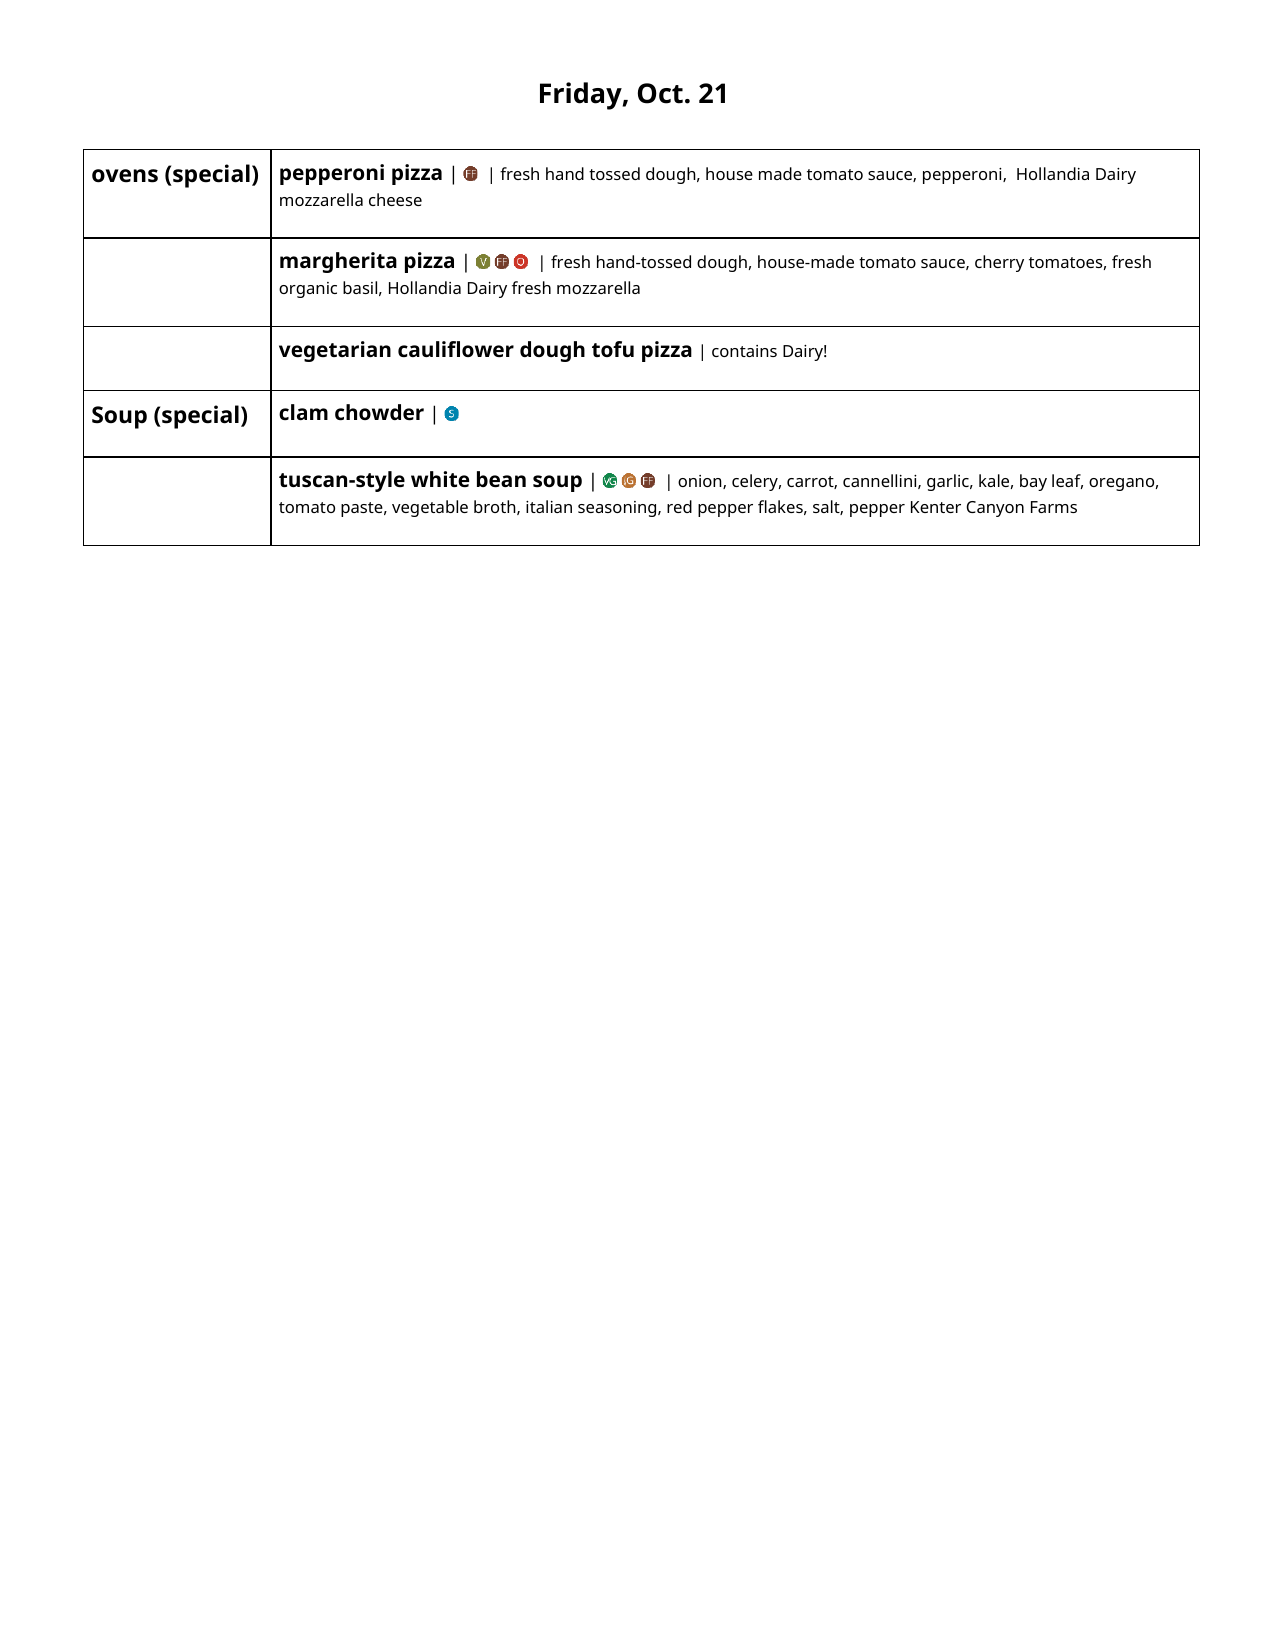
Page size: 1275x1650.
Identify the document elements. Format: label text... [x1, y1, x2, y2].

picture [621, 473, 636, 488]
table_cell [84, 239, 270, 326]
table_cell clam chowder | [272, 391, 1199, 456]
table_cell tuscan-style white bean soup | | onion, celery, carrot, cannellini, garlic, kale, bay leaf, oregano, tomato paste, vegetable broth, italian seasoning, red pepper flakes, salt, pepper Kenter Canyon Farms [272, 458, 1199, 544]
table_cell margherita pizza | | fresh hand-tossed dough, house-made tomato sauce, cherry tomatoes, fresh organic basil, Hollandia Dairy fresh mozzarella [272, 239, 1199, 326]
picture [494, 254, 509, 269]
table_cell Soup (special) [84, 391, 270, 456]
picture [513, 254, 528, 269]
picture [602, 473, 617, 488]
table_cell pepperoni pizza | | fresh hand tossed dough, house made tomato sauce, pepperoni, Hollandia Dairy mozzarella cheese [272, 150, 1199, 237]
picture [463, 166, 478, 181]
picture [640, 473, 655, 488]
table_cell [84, 327, 270, 389]
picture [476, 254, 490, 269]
table_cell vegetarian cauliflower dough tofu pizza | contains Dairy! [272, 327, 1199, 389]
table_cell ovens (special) [84, 150, 270, 237]
table_cell [84, 458, 270, 544]
